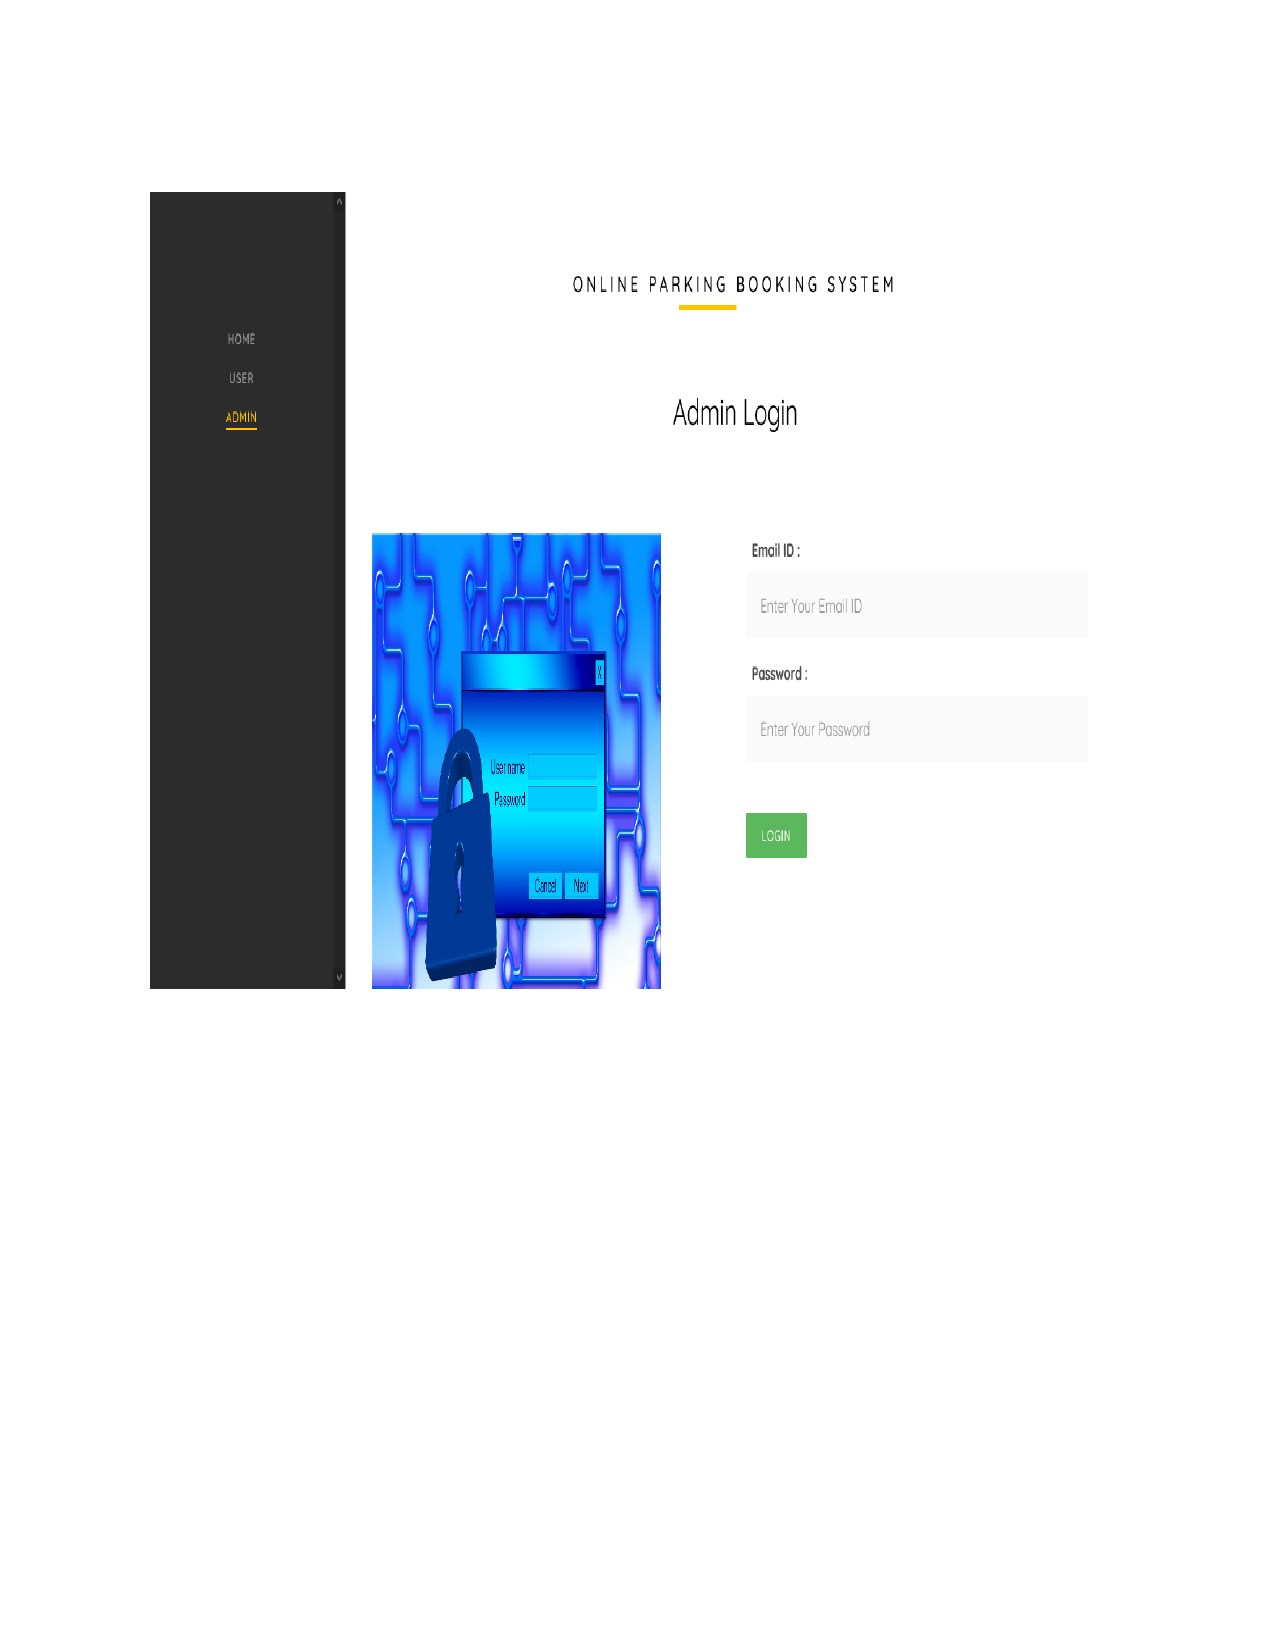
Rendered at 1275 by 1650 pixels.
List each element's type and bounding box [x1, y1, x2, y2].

picture [150, 192, 1125, 989]
